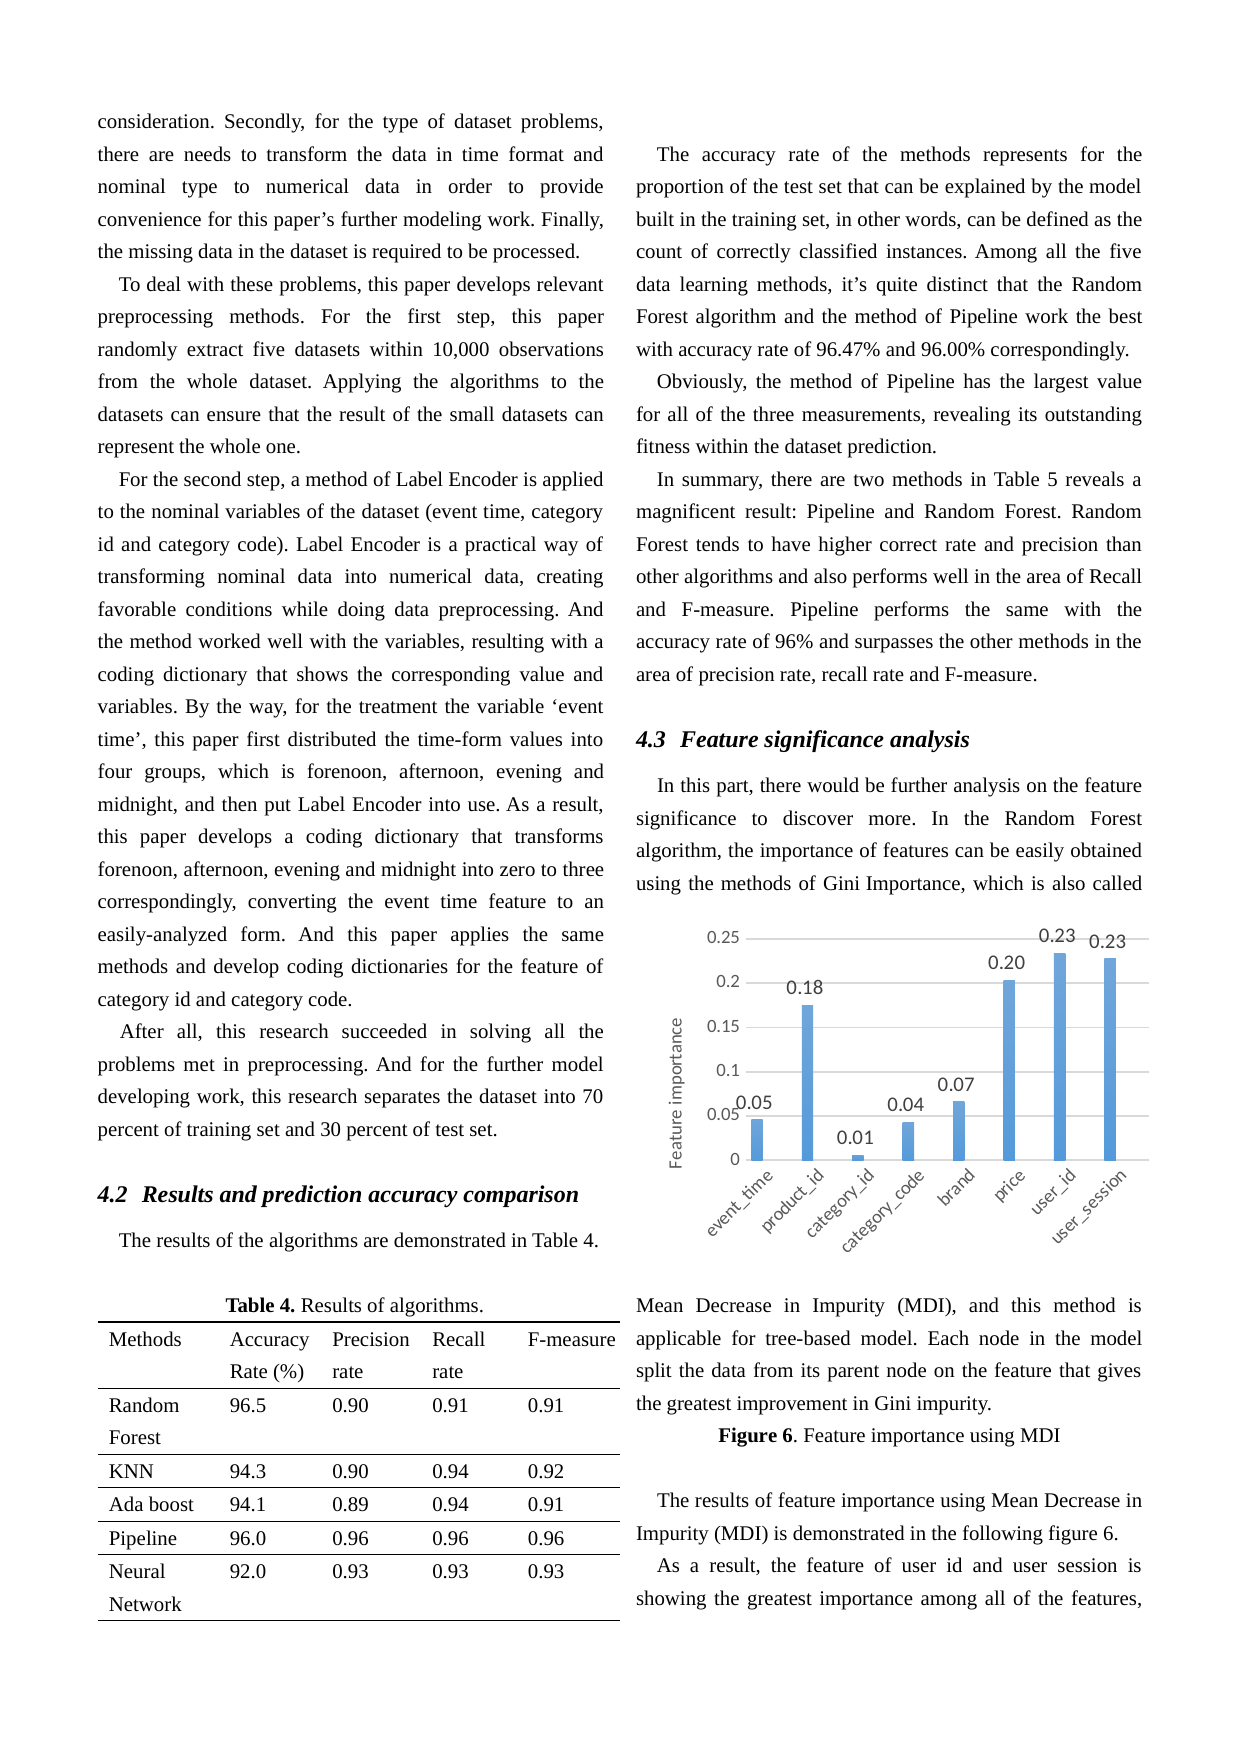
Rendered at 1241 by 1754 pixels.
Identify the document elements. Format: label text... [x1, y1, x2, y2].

text The accuracy rate of the methods represents for the proportion of the test set that can be explained by the model built in the training set, in other words, can be defined as the count of correctly classified instances. Among all the five data learning methods, it’s quite distinct that the Random Forest algorithm and the method of Pipeline work the best with accuracy rate of 96.47% and 96.00% correspondingly. [636, 138, 1143, 365]
text In this part, there would be further analysis on the feature significance to discover more. In the Random Forest algorithm, the importance of features can be easily obtained using the methods of Gini Importance, which is also called Mean Decrease in Impurity (MDI), and this method is applicable for tree-based model. Each node in the model split the data from its parent node on the feature that gives the greatest improvement in Gini impurity. [636, 769, 1143, 922]
text To deal with these problems, this paper develops relevant preprocessing methods. For the first step, this paper randomly extract five datasets within 10,000 observations from the whole dataset. Applying the algorithms to the datasets can ensure that the result of the small datasets can represent the whole one. [97, 268, 604, 463]
table_header Recall rate [421, 1323, 516, 1387]
table_cell Ada boost [98, 1488, 218, 1521]
table_cell Random Forest [98, 1389, 218, 1453]
table_header Precision rate [321, 1323, 421, 1387]
table_cell 0.90 [321, 1455, 421, 1487]
table_cell 96.5 [218, 1389, 321, 1453]
table_cell 96.0 [218, 1522, 321, 1554]
table_cell 92.0 [218, 1555, 321, 1620]
table_cell 0.91 [516, 1488, 620, 1521]
table_cell Neural Network [98, 1555, 218, 1620]
text The results of feature importance using Mean Decrease in Impurity (MDI) is demonstrated in the following figure 6. [636, 1484, 1143, 1549]
text For the second step, a method of Label Encoder is applied to the nominal variables of the dataset (event time, category id and category code). Label Encoder is a practical way of transforming nominal data into numerical data, creating favorable conditions while doing data preprocessing. And the method worked well with the variables, resulting with a coding dictionary that shows the corresponding value and variables. By the way, for the treatment the variable ‘event time’, this paper first distributed the time-form values into four groups, which is forenoon, afternoon, evening and midnight, and then put Label Encoder into use. As a result, this paper develops a coding dictionary that transforms forenoon, afternoon, evening and midnight into zero to three correspondingly, converting the event time feature to an easily-analyzed form. And this paper applies the same methods and develop coding dictionaries for the feature of category id and category code. [97, 463, 604, 1015]
table_cell 94.3 [218, 1455, 321, 1487]
table_cell 0.89 [321, 1488, 421, 1521]
table_cell 0.96 [321, 1522, 421, 1554]
table_cell 0.94 [421, 1455, 516, 1487]
table_cell 0.96 [421, 1522, 516, 1554]
text In this part, there would be further analysis on the feature significance to discover more. In the Random Forest algorithm, the importance of features can be easily obtained using the methods of Gini Importance, which is also called Mean Decrease in Impurity (MDI), and this method is applicable for tree-based model. Each node in the model split the data from its parent node on the feature that gives the greatest improvement in Gini impurity. [636, 1266, 1143, 1419]
table_cell 0.93 [321, 1555, 421, 1620]
table_cell 0.92 [516, 1455, 620, 1487]
table_header F-measure [516, 1323, 620, 1387]
table_cell 0.90 [321, 1389, 421, 1453]
table_cell Pipeline [98, 1522, 218, 1554]
table_header Accuracy Rate (%) [218, 1323, 321, 1387]
text The results of the algorithms are demonstrated in Table 4. [97, 1224, 604, 1256]
table_cell KNN [98, 1455, 218, 1487]
text Obviously, the method of Pipeline has the largest value for all of the three measurements, revealing its outstanding fitness within the dataset prediction. [636, 365, 1143, 463]
table_cell 0.96 [516, 1522, 620, 1554]
table_cell 94.1 [218, 1488, 321, 1521]
table_cell 0.91 [516, 1389, 620, 1453]
list Results and prediction accuracy comparison [97, 1178, 604, 1210]
text In summary, there are two methods in Table 5 reveals a magnificent result: Pipeline and Random Forest. Random Forest tends to have higher correct rate and precision than other algorithms and also performs well in the area of Recall and F-measure. Pipeline performs the same with the accuracy rate of 96% and surpasses the other methods in the area of precision rate, recall rate and F-measure. [636, 463, 1143, 690]
table_cell 0.91 [421, 1389, 516, 1453]
table_cell 0.93 [516, 1555, 620, 1620]
text Table 4. Results of algorithms. [97, 1289, 604, 1321]
text After all, this research succeeded in solving all the problems met in preprocessing. And for the further model developing work, this research separates the dataset into 70 percent of training set and 30 percent of test set. [97, 1015, 604, 1145]
table_header Methods [98, 1323, 218, 1387]
list Feature significance analysis [636, 723, 1143, 755]
table_cell 0.94 [421, 1488, 516, 1521]
text Figure 6. Feature importance using MDI [636, 1419, 1143, 1451]
table_cell 0.93 [421, 1555, 516, 1620]
